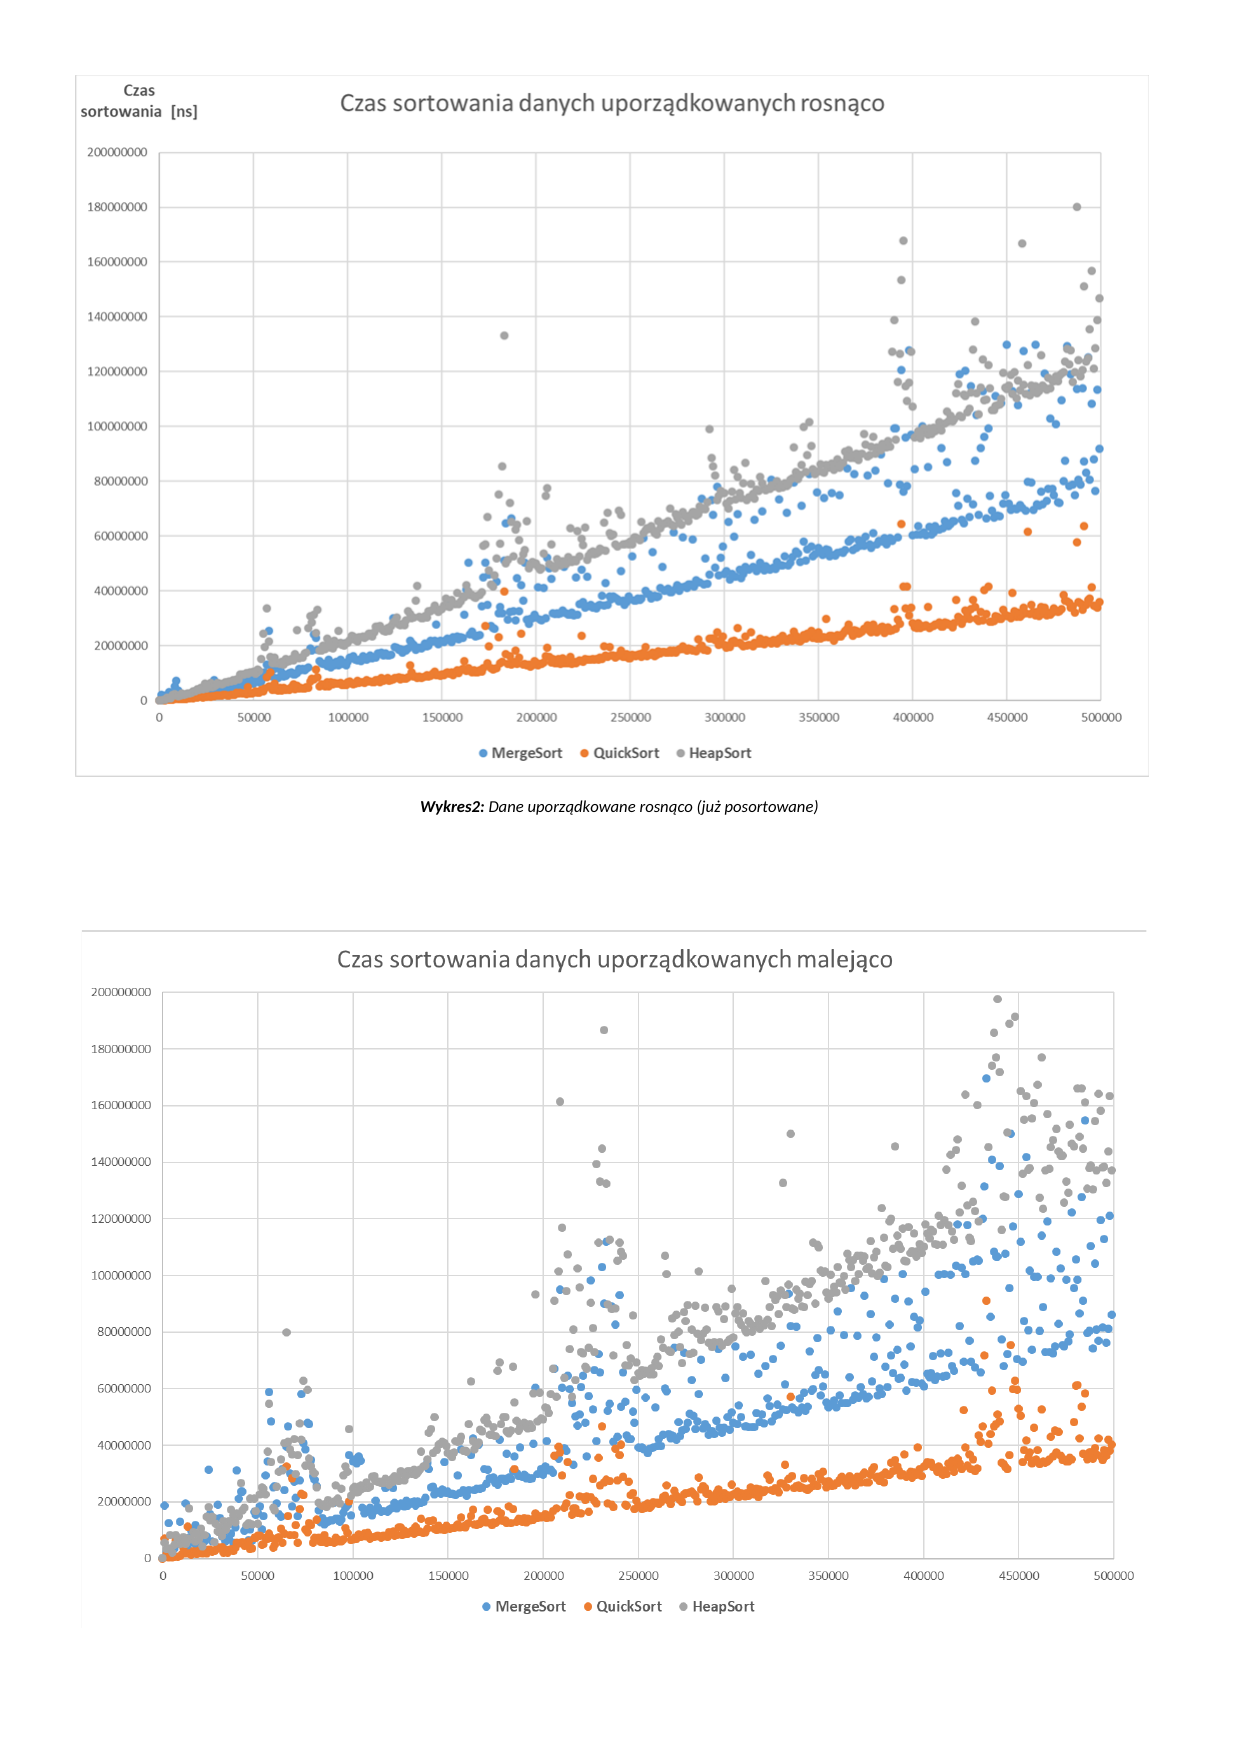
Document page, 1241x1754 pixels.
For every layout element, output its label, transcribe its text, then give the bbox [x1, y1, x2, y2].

picture [75, 75, 1149, 777]
text Wykres2: Dane uporządkowane rosnąco (już posortowane) [75, 796, 1165, 816]
picture [80, 930, 1146, 1627]
